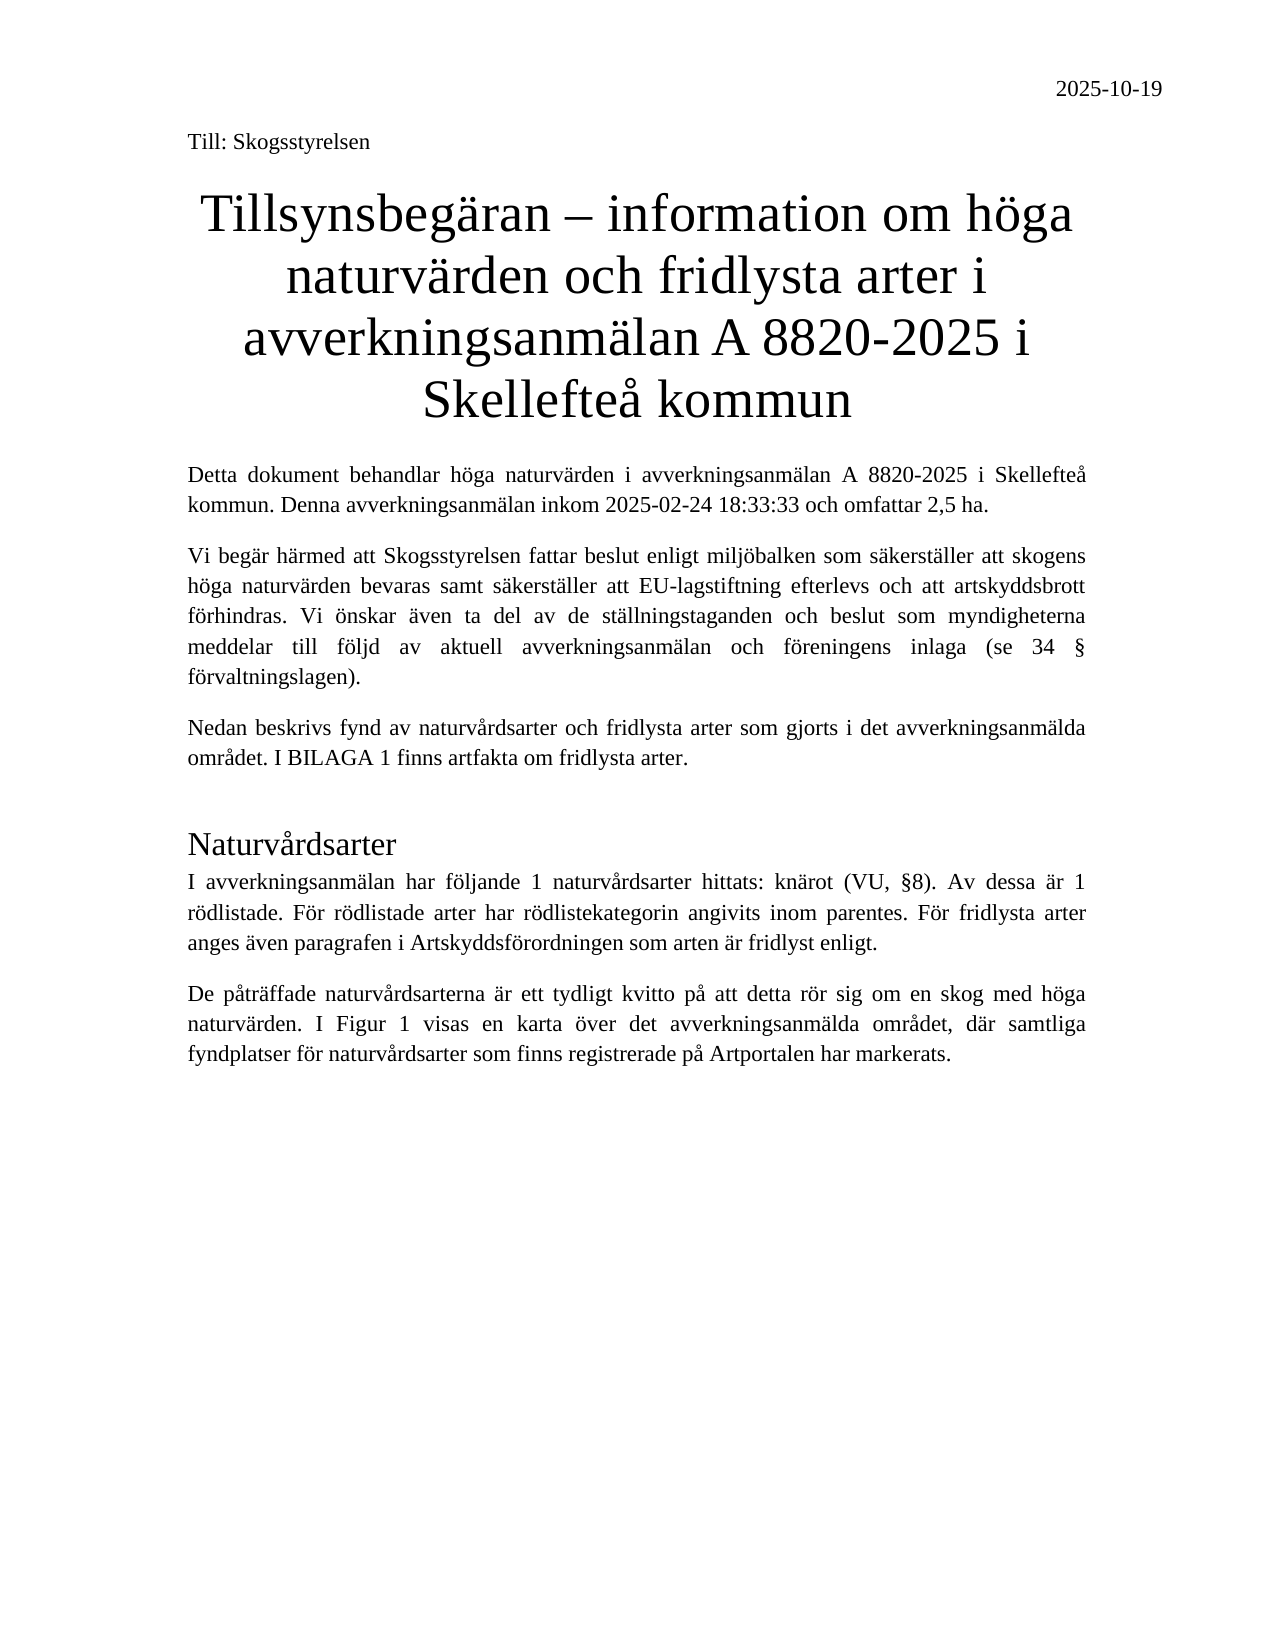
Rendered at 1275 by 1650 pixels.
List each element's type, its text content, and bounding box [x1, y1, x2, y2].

title Tillsynsbegäran – information om höga naturvärden och fridlysta arter i avverkningsanmälan A 8820-2025 i Skellefteå kommun [187, 180, 1087, 429]
text De påträffade naturvårdsarterna är ett tydligt kvitto på att detta rör sig om en skog med höga naturvärden. I Figur 1 visas en karta över det avverkningsanmälda området, där samtliga fyndplatser för naturvårdsarter som finns registrerade på Artportalen har markerats. [187, 980, 1087, 1067]
text Vi begär härmed att Skogsstyrelsen fattar beslut enligt miljöbalken som säkerställer att skogens höga naturvärden bevaras samt säkerställer att EU-lagstiftning efterlevs och att artskyddsbrott förhindras. Vi önskar även ta del av de ställningstaganden och beslut som myndigheterna meddelar till följd av aktuell avverkningsanmälan och föreningens inlaga (se 34 § förvaltningslagen). [187, 542, 1087, 689]
text I avverkningsanmälan har följande 1 naturvårdsarter hittats: knärot (VU, §8). Av dessa är 1 rödlistade. För rödlistade arter har rödlistekategorin angivits inom parentes. För fridlysta arter anges även paragrafen i Artskyddsförordningen som arten är fridlyst enligt. [187, 868, 1087, 955]
subtitle Naturvårdsarter [187, 824, 1087, 863]
text Detta dokument behandlar höga naturvärden i avverkningsanmälan A 8820-2025 i Skellefteå kommun. Denna avverkningsanmälan inkom 2025-02-24 18:33:33 och omfattar 2,5 ha. [187, 461, 1087, 517]
text Nedan beskrivs fynd av naturvårdsarter och fridlysta arter som gjorts i det avverkningsanmälda området. I BILAGA 1 finns artfakta om fridlysta arter. [187, 714, 1087, 771]
